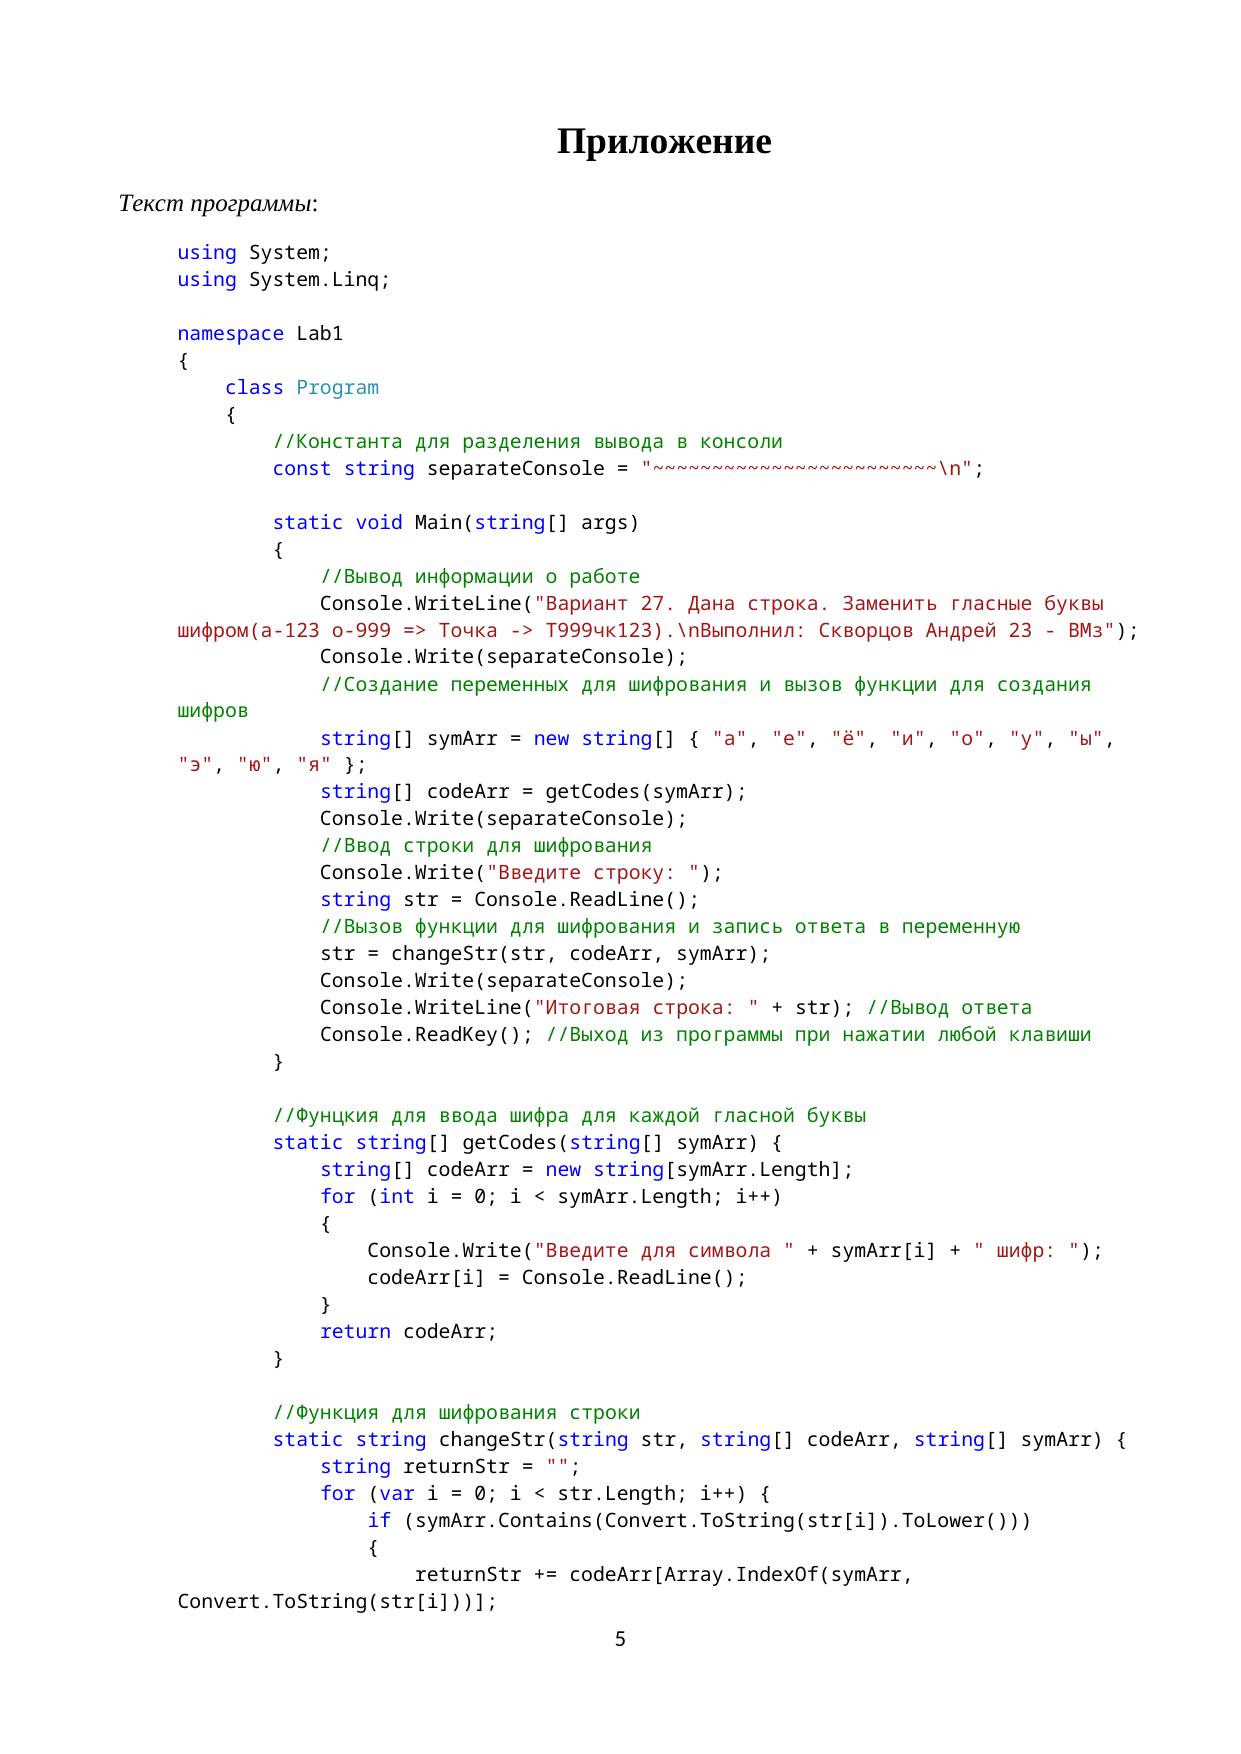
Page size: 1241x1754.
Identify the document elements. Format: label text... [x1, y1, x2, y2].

text Приложение [177, 118, 1152, 161]
text const string separateConsole = "~~~~~~~~~~~~~~~~~~~~~~~~\n"; [177, 454, 1152, 481]
text Console.Write(separateConsole); [177, 967, 1152, 993]
text Console.ReadKey(); //Выход из программы при нажатии любой клавиши [177, 1021, 1152, 1047]
text string[] symArr = new string[] { "а", "е", "ё", "и", "о", "у", "ы", "э", "ю", "я" }; [177, 724, 1152, 778]
text for (var i = 0; i < str.Length; i++) { [177, 1479, 1152, 1506]
text { [177, 1209, 1152, 1236]
text static string[] getCodes(string[] symArr) { [177, 1128, 1152, 1155]
text { [177, 1533, 1152, 1560]
text string[] codeArr = getCodes(symArr); [177, 778, 1152, 805]
text string str = Console.ReadLine(); [177, 886, 1152, 913]
text static string changeStr(string str, string[] codeArr, string[] symArr) { [177, 1425, 1152, 1452]
text Console.Write(separateConsole); [177, 643, 1152, 670]
text Console.WriteLine("Вариант 27. Дана строка. Заменить гласные буквы шифром(a-123 о-999 => Точка -> Т999чк123).\nВыполнил: Скворцов Андрей 23 - ВМз"); [177, 589, 1152, 643]
text string[] codeArr = new string[symArr.Length]; [177, 1155, 1152, 1182]
text if (symArr.Contains(Convert.ToString(str[i]).ToLower())) [177, 1506, 1152, 1533]
text //Создание переменных для шифрования и вызов функции для создания шифров [177, 670, 1152, 724]
text for (int i = 0; i < symArr.Length; i++) [177, 1182, 1152, 1209]
text { [177, 346, 1152, 373]
text class Program [177, 373, 1152, 400]
text returnStr += codeArr[Array.IndexOf(symArr, Convert.ToString(str[i]))]; [177, 1560, 1152, 1614]
text //Вывод информации о работе [177, 562, 1152, 589]
text Console.Write(separateConsole); [177, 805, 1152, 832]
text //Константа для разделения вывода в консоли [177, 427, 1152, 454]
text { [177, 535, 1152, 562]
text //Ввод строки для шифрования [177, 832, 1152, 859]
text str = changeStr(str, codeArr, symArr); [177, 939, 1152, 967]
text //Функция для шифрования строки [177, 1398, 1152, 1425]
text //Вызов функции для шифрования и запись ответа в переменную [177, 913, 1152, 939]
text namespace Lab1 [177, 319, 1152, 346]
text codeArr[i] = Console.ReadLine(); [177, 1263, 1152, 1290]
text static void Main(string[] args) [177, 508, 1152, 535]
text using System; [177, 238, 1152, 265]
text Console.Write("Введите для символа " + symArr[i] + " шифр: "); [177, 1236, 1152, 1263]
text Console.Write("Введите строку: "); [177, 859, 1152, 886]
text Текст программы: [118, 188, 1152, 217]
text Console.WriteLine("Итоговая строка: " + str); //Вывод ответа [177, 993, 1152, 1021]
text string returnStr = ""; [177, 1452, 1152, 1479]
text } [177, 1344, 1152, 1371]
text } [177, 1047, 1152, 1074]
text return codeArr; [177, 1317, 1152, 1344]
text //Фунцкия для ввода шифра для каждой гласной буквы [177, 1101, 1152, 1128]
text using System.Linq; [177, 265, 1152, 292]
text } [177, 1290, 1152, 1317]
text { [177, 400, 1152, 427]
